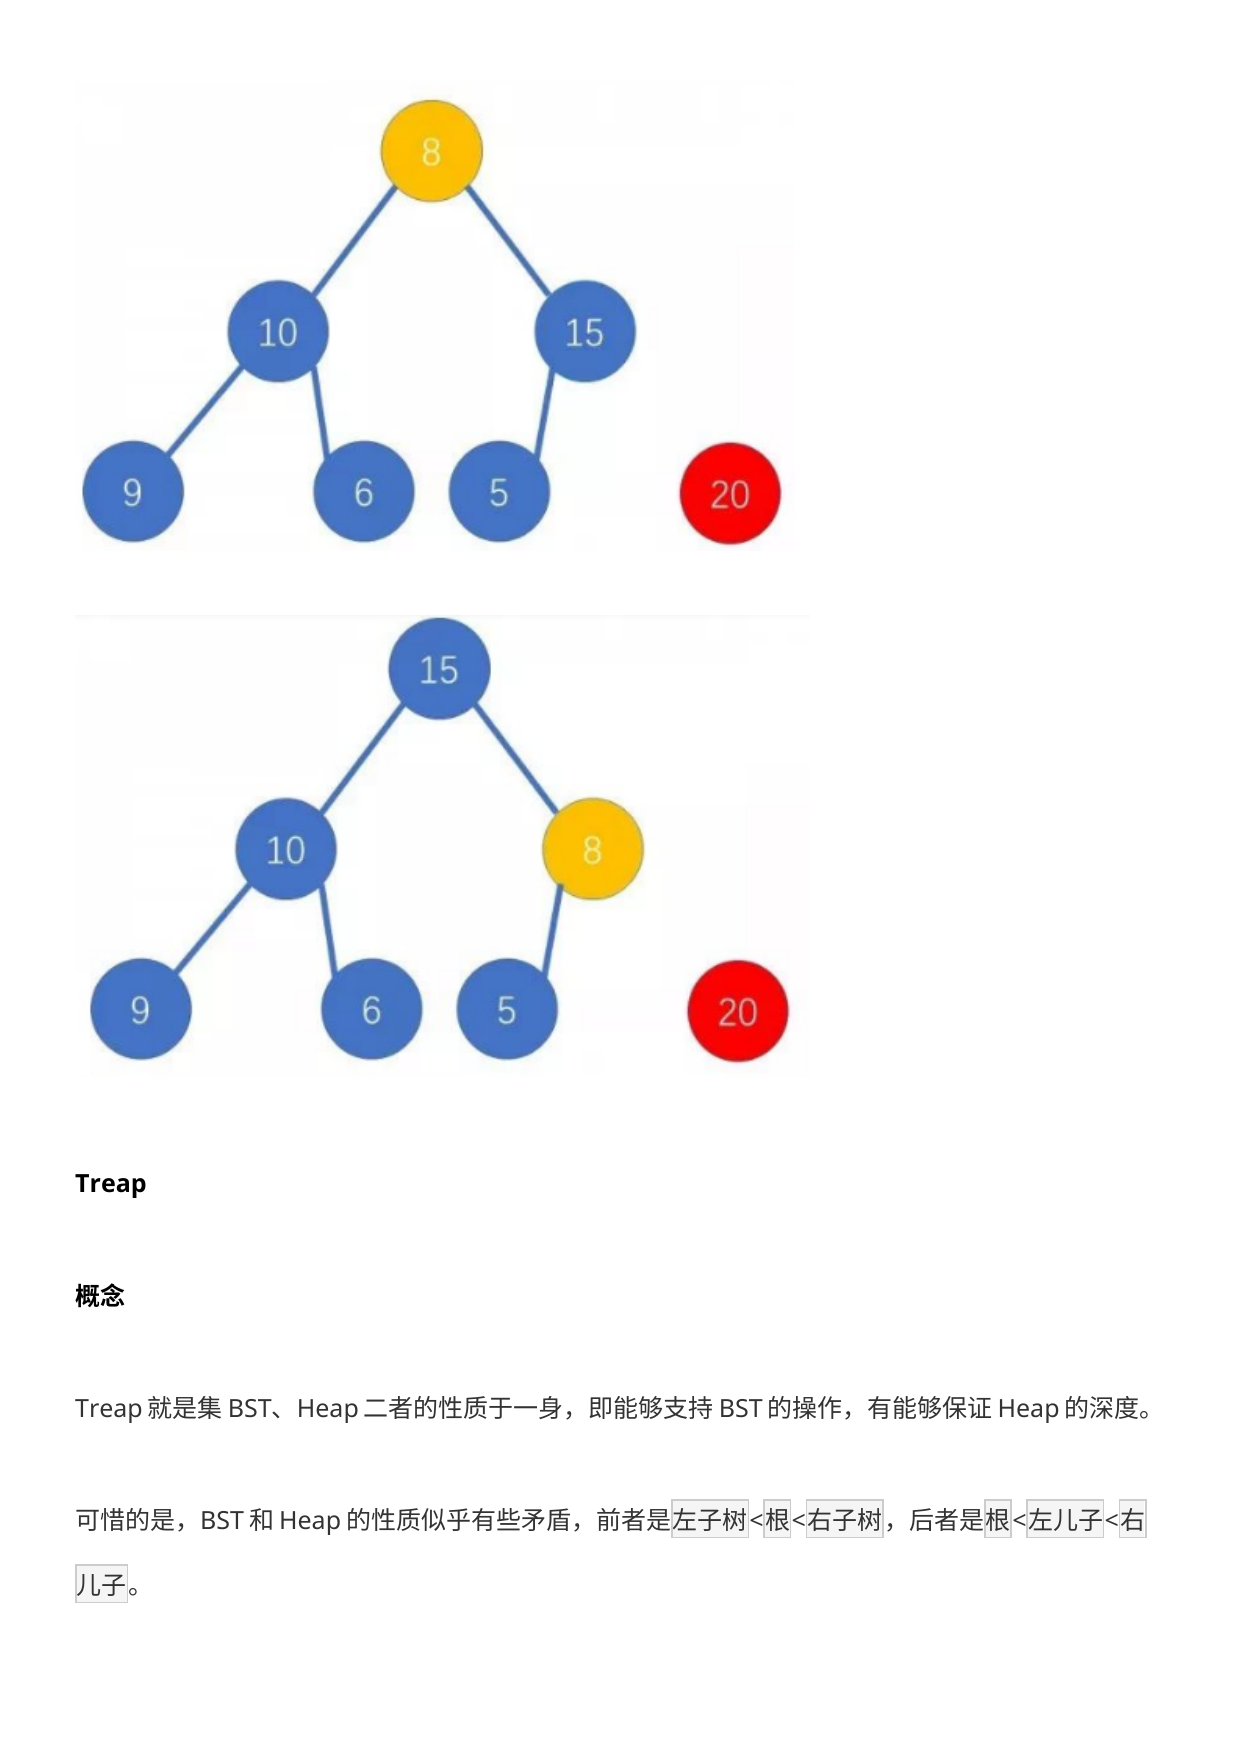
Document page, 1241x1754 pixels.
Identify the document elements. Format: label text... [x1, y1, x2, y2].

subtitle 概念 [75, 1262, 1165, 1327]
text 可惜的是，BST和Heap的性质似乎有些矛盾，前者是左子树<根<右子树，后者是根<左儿子<右儿子。 [75, 1486, 1165, 1616]
picture [75, 80, 796, 551]
text Treap就是集BST、Heap二者的性质于一身，即能够支持BST的操作，有能够保证Heap的深度。 [75, 1374, 1165, 1439]
picture [75, 615, 810, 1078]
subtitle Treap [75, 1150, 1165, 1215]
